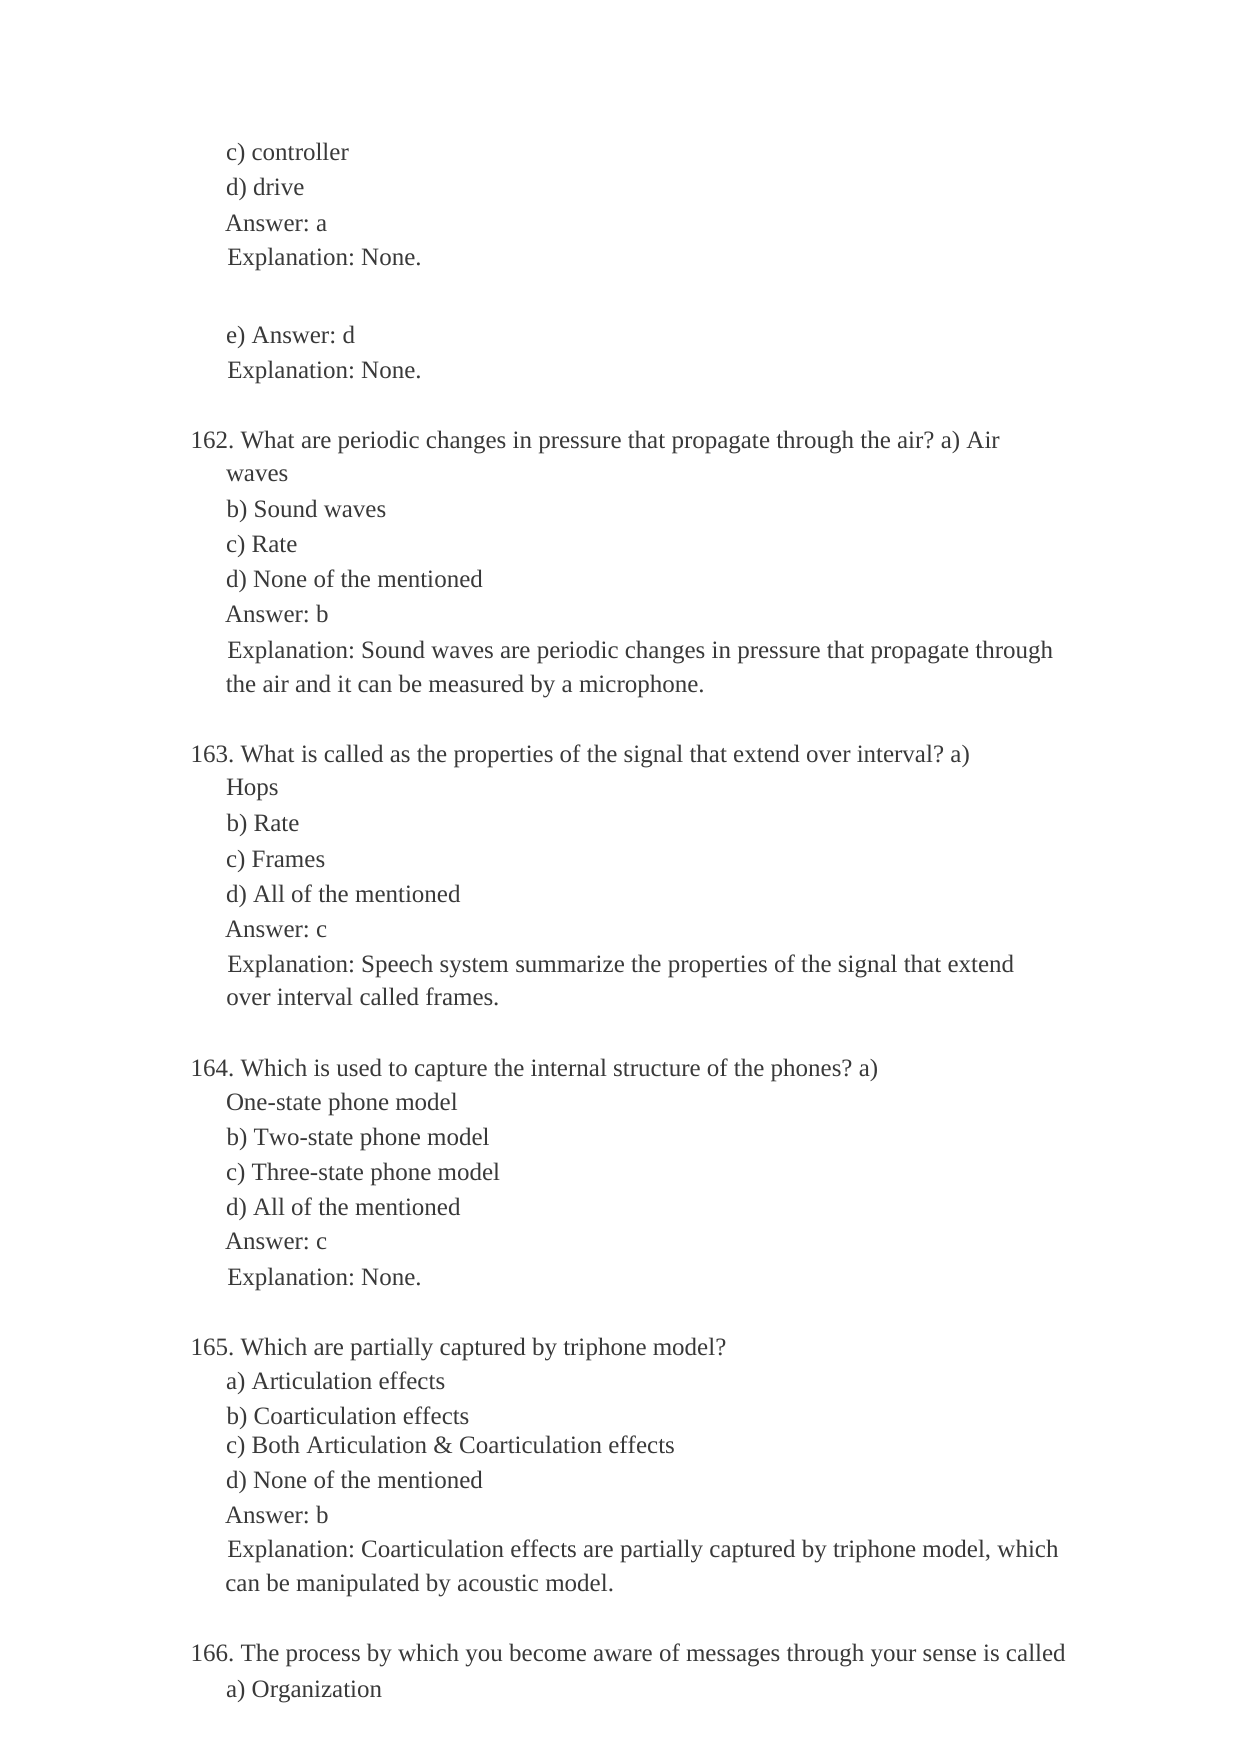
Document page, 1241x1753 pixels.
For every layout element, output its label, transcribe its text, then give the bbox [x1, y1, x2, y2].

text 164. Which is used to capture the internal structure of the phones? a) One-state phone model [190, 1053, 926, 1115]
text c) Rate [226, 529, 1105, 558]
text 162. What are periodic changes in pressure that propagate through the air? a) Air waves [190, 425, 1022, 487]
text 166. The process by which you become aware of messages through your sense is called [190, 1638, 1086, 1667]
text Explanation: Coarticulation effects are partially captured by triphone model, which can be manipulated by acoustic model. [225, 1534, 1067, 1596]
text Answer: c [225, 1226, 1105, 1255]
text Explanation: None. [227, 242, 1105, 271]
text Answer: b [225, 599, 1105, 628]
text Answer: c [225, 914, 1105, 943]
text c) Frames [226, 844, 1105, 873]
text b) Sound waves [226, 494, 1105, 523]
text a) Articulation effects [226, 1366, 1105, 1395]
text b) Rate [226, 808, 1105, 837]
text d) All of the mentioned [226, 879, 1105, 908]
text Explanation: None. [227, 355, 1105, 384]
text c) Both Articulation & Coarticulation effects [226, 1430, 1105, 1459]
text d) drive [226, 172, 1105, 201]
text 165. Which are partially captured by triphone model? [190, 1332, 1105, 1361]
text c) controller [226, 137, 1105, 166]
text Explanation: Sound waves are periodic changes in pressure that propagate through the air and it can be measured by a microphone. [226, 635, 1056, 697]
text 163. What is called as the properties of the signal that extend over interval? a) Hops [190, 739, 1018, 801]
text c) Three-state phone model [226, 1157, 1105, 1186]
text d) None of the mentioned [226, 1465, 1105, 1494]
text Explanation: Speech system summarize the properties of the signal that extend over interval called frames. [226, 949, 1022, 1011]
text b) Coarticulation effects [226, 1401, 1105, 1430]
text Answer: a [225, 208, 1105, 237]
text Explanation: None. [227, 1262, 1105, 1290]
text b) Two-state phone model [226, 1122, 1105, 1151]
text a) Organization [226, 1674, 1105, 1702]
text Answer: b [225, 1500, 1105, 1529]
text e) Answer: d [226, 320, 1105, 349]
text d) All of the mentioned [226, 1192, 1105, 1221]
text d) None of the mentioned [226, 564, 1105, 593]
